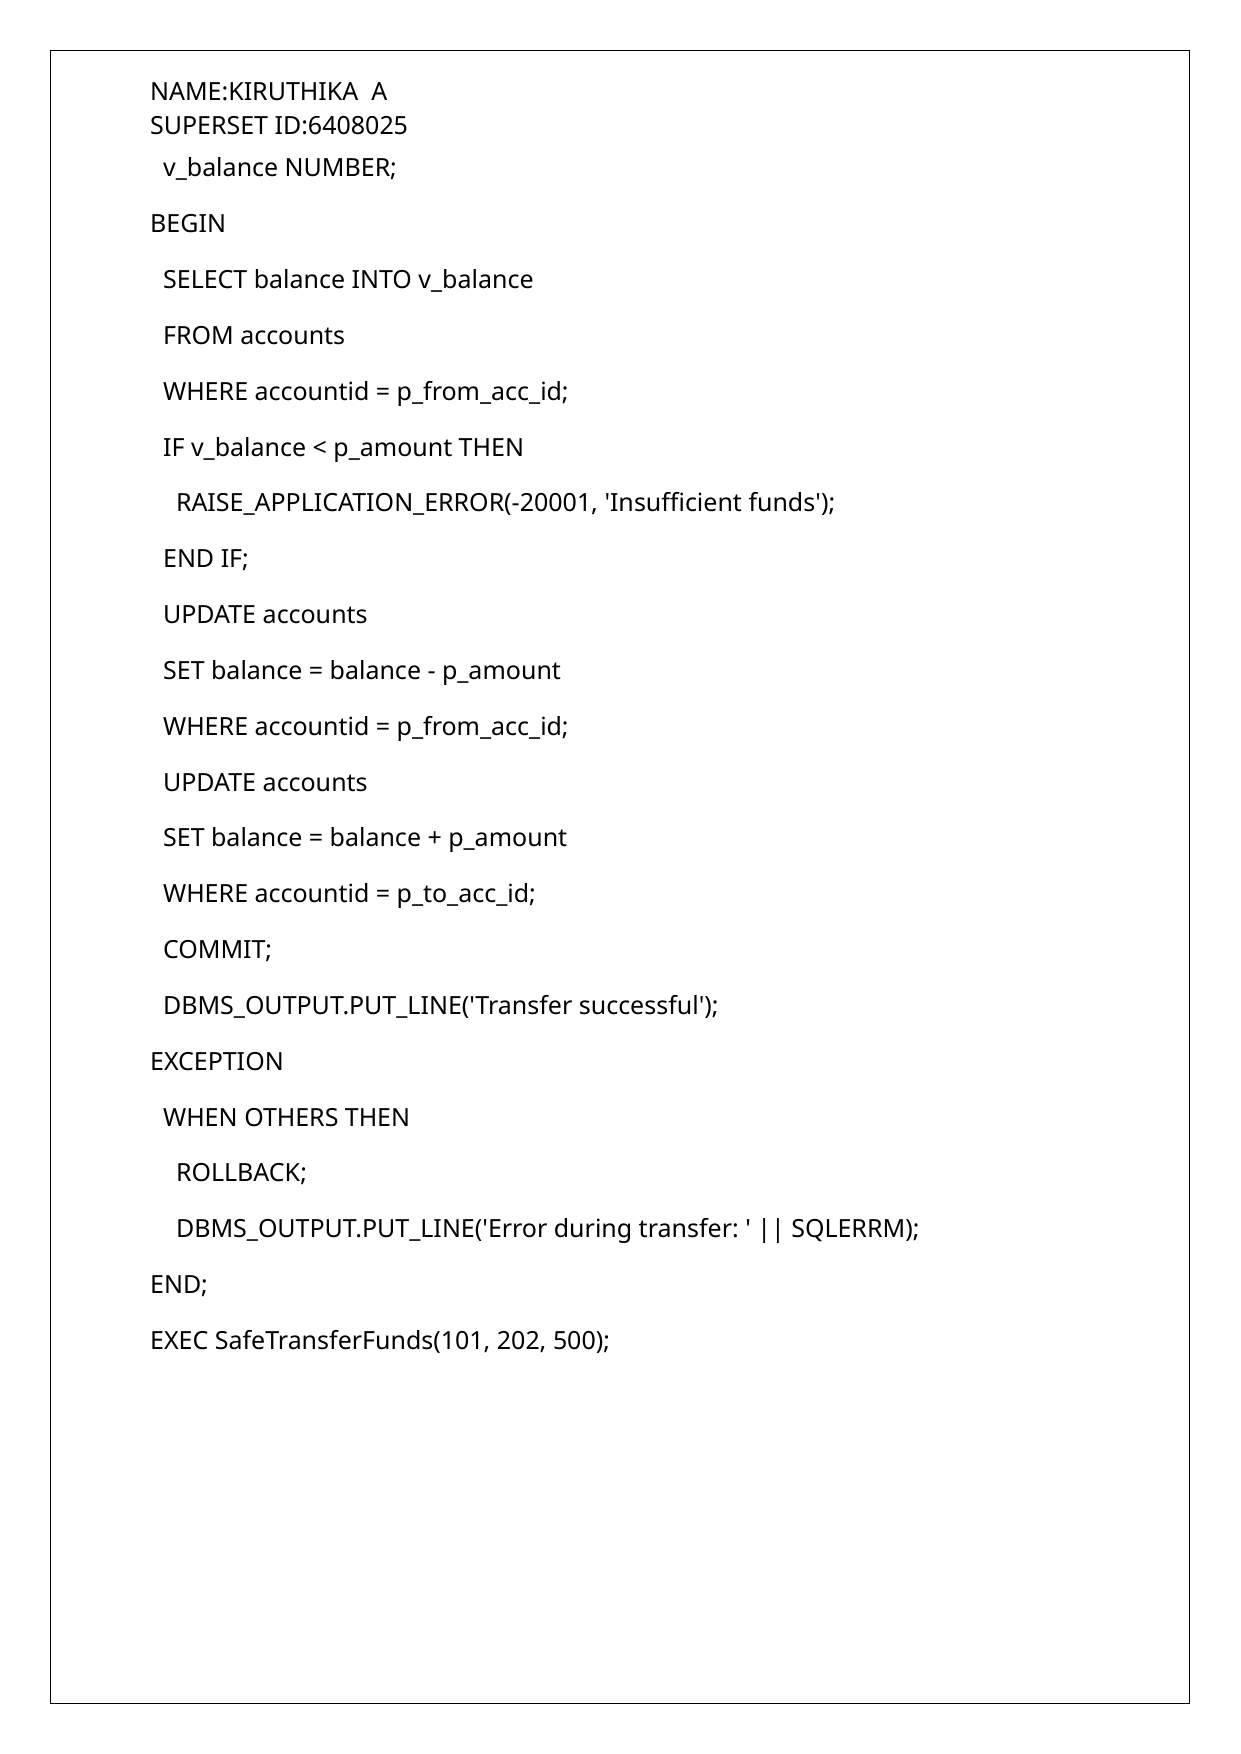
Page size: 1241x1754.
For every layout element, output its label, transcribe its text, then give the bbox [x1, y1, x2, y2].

text UPDATE accounts [150, 764, 1090, 798]
text SET balance = balance - p_amount [150, 652, 1090, 687]
text BEGIN [150, 206, 1090, 240]
text COMMIT; [150, 932, 1090, 966]
text FROM accounts [150, 317, 1090, 352]
text WHERE accountid = p_to_acc_id; [150, 876, 1090, 910]
text SET balance = balance + p_amount [150, 820, 1090, 854]
text DBMS_OUTPUT.PUT_LINE('Error during transfer: ' || SQLERRM); [150, 1211, 1090, 1245]
text RAISE_APPLICATION_ERROR(-20001, 'Insufficient funds'); [150, 485, 1090, 519]
text ROLLBACK; [150, 1155, 1090, 1189]
text UPDATE accounts [150, 597, 1090, 631]
text EXEC SafeTransferFunds(101, 202, 500); [150, 1322, 1090, 1357]
text WHERE accountid = p_from_acc_id; [150, 373, 1090, 407]
text WHERE accountid = p_from_acc_id; [150, 708, 1090, 742]
text END IF; [150, 541, 1090, 575]
text SELECT balance INTO v_balance [150, 262, 1090, 296]
text IF v_balance < p_amount THEN [150, 429, 1090, 463]
text WHEN OTHERS THEN [150, 1099, 1090, 1133]
text v_balance NUMBER; [150, 150, 1090, 184]
text EXCEPTION [150, 1043, 1090, 1077]
text END; [150, 1267, 1090, 1301]
text DBMS_OUTPUT.PUT_LINE('Transfer successful'); [150, 987, 1090, 1022]
